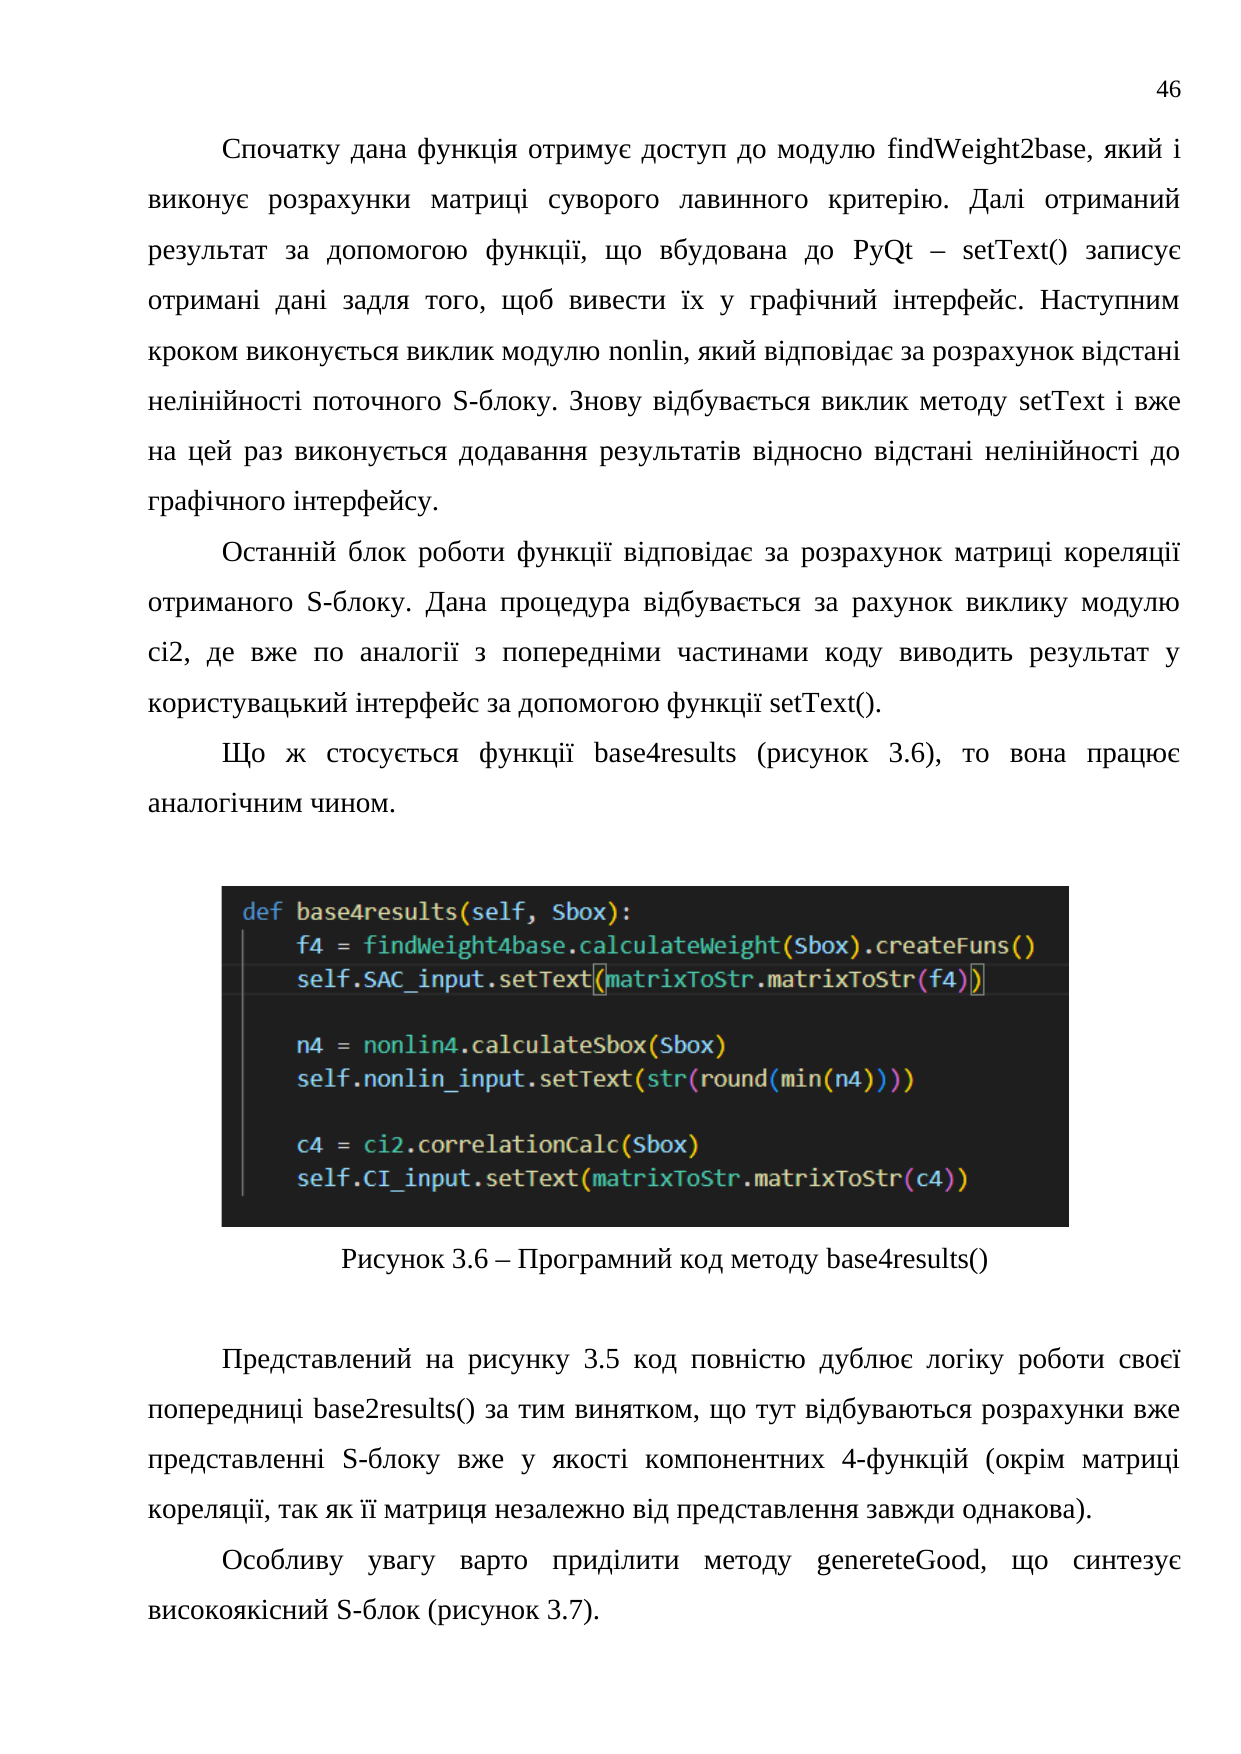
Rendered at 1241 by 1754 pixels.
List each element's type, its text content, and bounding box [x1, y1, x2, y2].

text Спочатку дана функція отримує доступ до модулю findWeight2base, який і виконує розрахунки матриці суворого лавинного критерію. Далі отриманий результат за допомогою функції, що вбудована до PyQt – setText() записує отримані дані задля того, щоб вивести їх у графічний інтерфейс. Наступним кроком виконується виклик модулю nonlin, який відповідає за розрахунок відстані нелінійності поточного S-блоку. Знову відбувається виклик методу setText і вже на цей раз виконується додавання результатів відносно відстані нелінійності до графічного інтерфейсу. [148, 131, 1181, 517]
picture [221, 886, 1069, 1227]
text Рисунок 3.6 – Програмний код методу base4results() [148, 1241, 1181, 1275]
text Останній блок роботи функції відповідає за розрахунок матриці кореляції отриманого S-блоку. Дана процедура відбувається за рахунок виклику модулю ci2, де вже по аналогії з попередніми частинами коду виводить результат у користувацький інтерфейс за допомогою функції setText(). [148, 534, 1181, 718]
text Особливу увагу варто приділити методу genereteGood, що синтезує високоякісний S-блок (рисунок 3.7). [148, 1542, 1181, 1626]
text Представлений на рисунку 3.5 код повністю дублює логіку роботи своєї попередниці base2results() за тим винятком, що тут відбуваються розрахунки вже представленні S-блоку вже у якості компонентних 4-функцій (окрім матриці кореляції, так як її матриця незалежно від представлення завжди однакова). [148, 1341, 1181, 1525]
text Що ж стосується функції base4results (рисунок 3.6), то вона працює аналогічним чином. [148, 735, 1181, 819]
